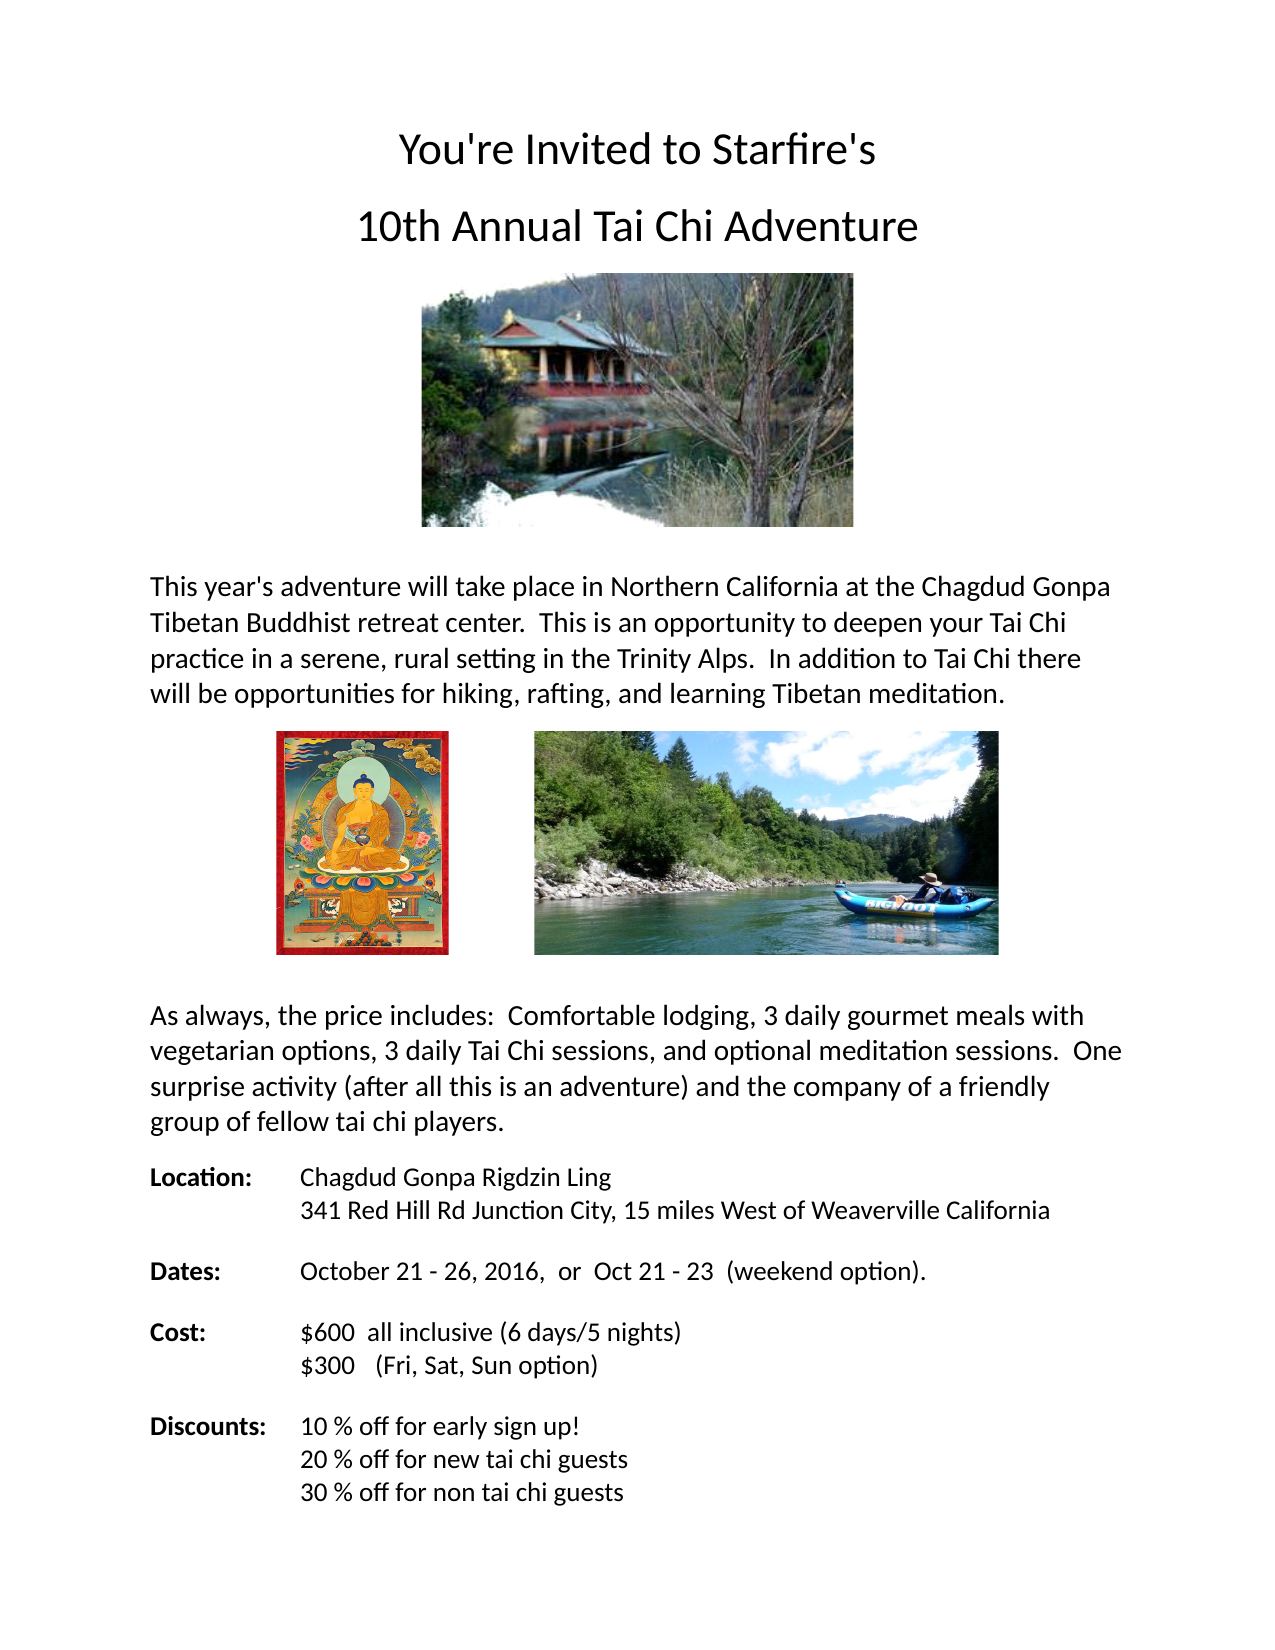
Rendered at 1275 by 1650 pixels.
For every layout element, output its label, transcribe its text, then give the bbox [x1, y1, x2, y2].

text Location: Chagdud Gonpa Rigdzin Ling [150, 1160, 1125, 1193]
picture [421, 273, 854, 527]
text Discounts: 10 % off for early sign up! [150, 1409, 1125, 1442]
text 341 Red Hill Rd Junction City, 15 miles West of Weaverville California [150, 1193, 1125, 1226]
text 20 % off for new tai chi guests [150, 1442, 1125, 1475]
picture [534, 731, 999, 955]
text As always, the price includes: Comfortable lodging, 3 daily gourmet meals with vegetarian options, 3 daily Tai Chi sessions, and optional meditation sessions. One surprise activity (after all this is an adventure) and the company of a friendly group of fellow tai chi players. [150, 997, 1125, 1139]
text You're Invited to Starfire's [150, 120, 1125, 176]
picture [276, 731, 449, 955]
text Cost: $600 all inclusive (6 days/5 nights) [150, 1315, 1125, 1348]
text $300 (Fri, Sat, Sun option) [150, 1348, 1125, 1381]
text 30 % off for non tai chi guests [150, 1475, 1125, 1508]
text Dates: October 21 - 26, 2016, or Oct 21 - 23 (weekend option). [150, 1254, 1125, 1287]
text 10th Annual Tai Chi Adventure [150, 197, 1125, 253]
text This year's adventure will take place in Northern California at the Chagdud Gonpa Tibetan Buddhist retreat center. This is an opportunity to deepen your Tai Chi practice in a serene, rural setting in the Trinity Alps. In addition to Tai Chi there will be opportunities for hiking, rafting, and learning Tibetan meditation. [150, 568, 1125, 711]
